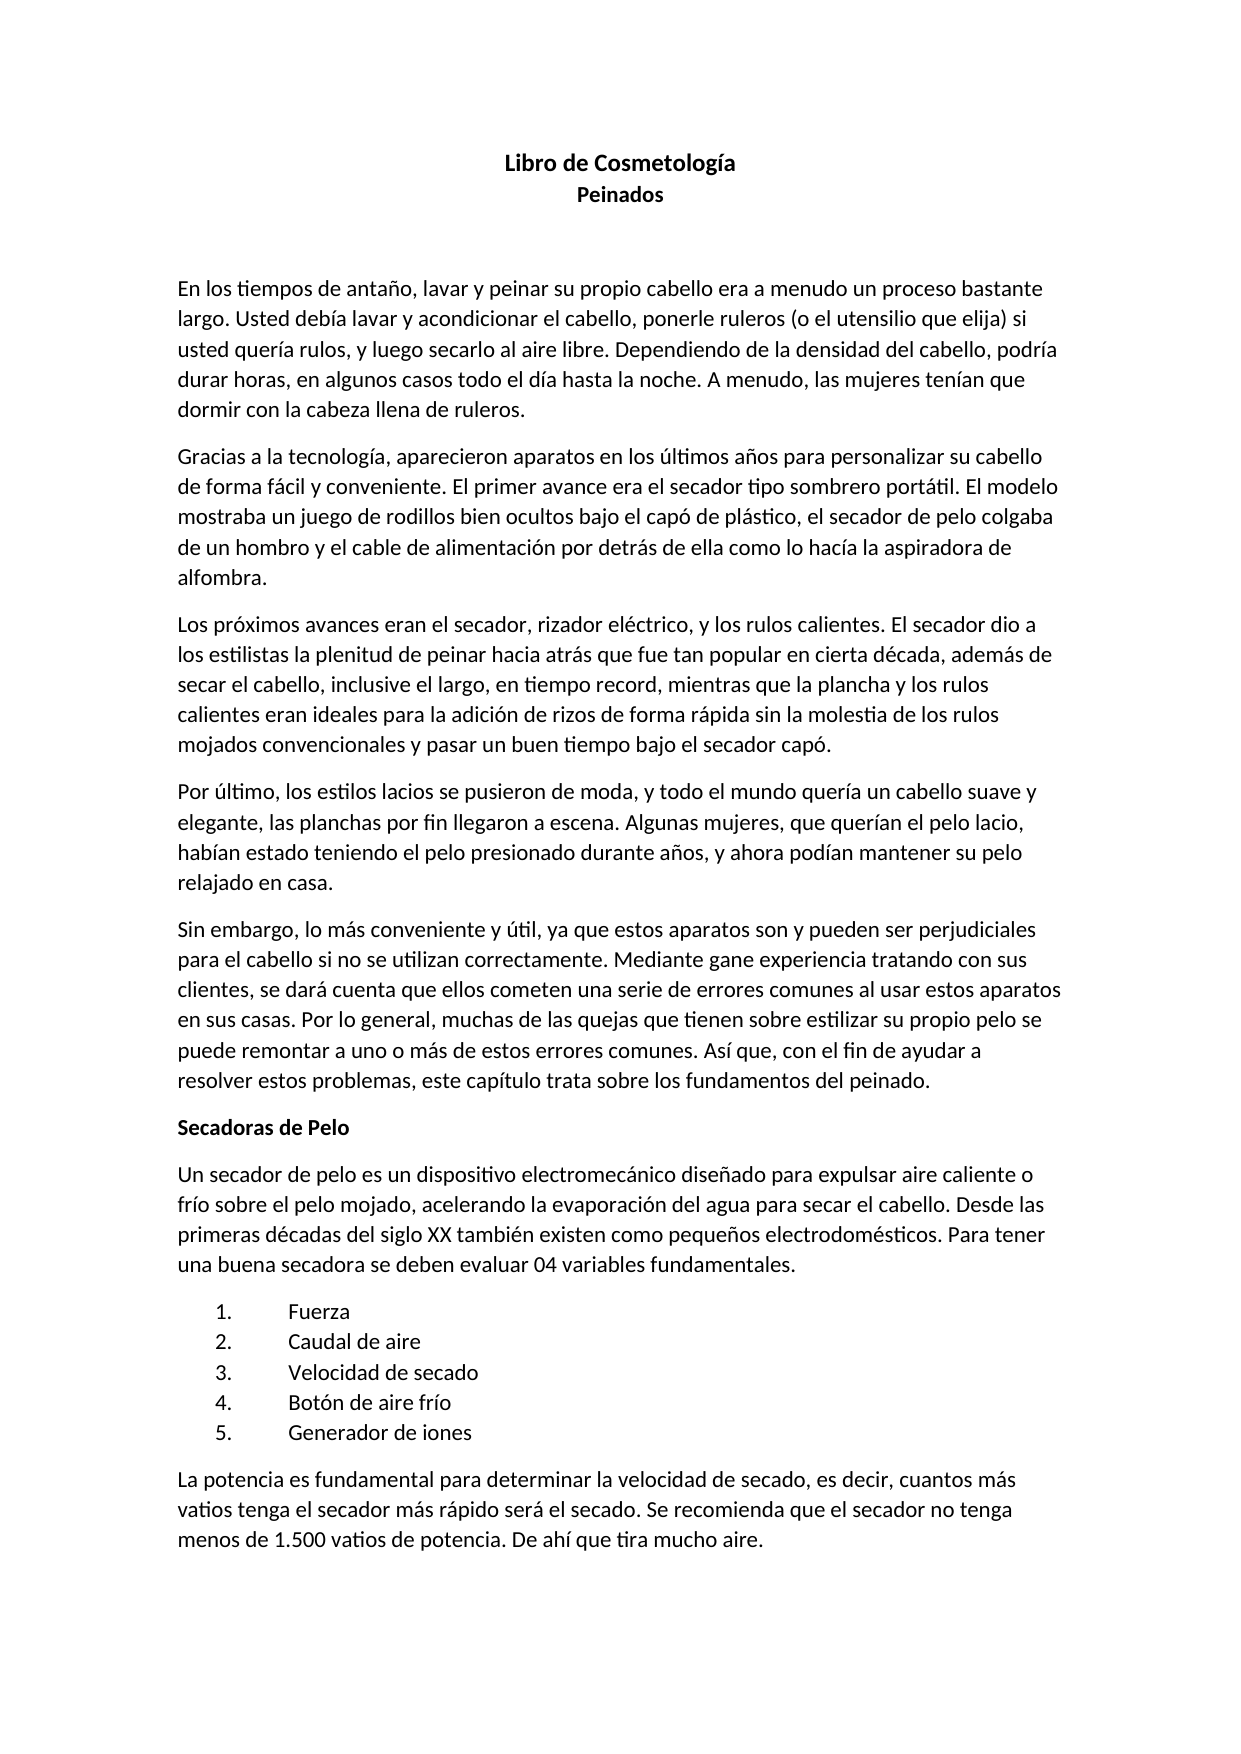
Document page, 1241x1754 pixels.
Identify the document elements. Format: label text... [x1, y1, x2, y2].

list Botón de aire frío [215, 1388, 1063, 1416]
text Gracias a la tecnología, aparecieron aparatos en los últimos años para personalizar su cabello de forma fácil y conveniente. El primer avance era el secador tipo sombrero portátil. El modelo mostraba un juego de rodillos bien ocultos bajo el capó de plástico, el secador de pelo colgaba de un hombro y el cable de alimentación por detrás de ella como lo hacía la aspiradora de alfombra. [177, 442, 1063, 591]
text En los tiempos de antaño, lavar y peinar su propio cabello era a menudo un proceso bastante largo. Usted debía lavar y acondicionar el cabello, ponerle ruleros (o el utensilio que elija) si usted quería rulos, y luego secarlo al aire libre. Dependiendo de la densidad del cabello, podría durar horas, en algunos casos todo el día hasta la noche. A menudo, las mujeres tenían que dormir con la cabeza llena de ruleros. [177, 274, 1063, 423]
text Secadoras de Pelo [177, 1113, 1063, 1141]
list Velocidad de secado [215, 1358, 1063, 1386]
text Un secador de pelo es un dispositivo electromecánico diseñado para expulsar aire caliente o frío sobre el pelo mojado, acelerando la evaporación del agua para secar el cabello. Desde las primeras décadas del siglo XX también existen como pequeños electrodomésticos. Para tener una buena secadora se deben evaluar 04 variables fundamentales. [177, 1160, 1063, 1278]
text Libro de Cosmetología [177, 148, 1063, 178]
text Los próximos avances eran el secador, rizador eléctrico, y los rulos calientes. El secador dio a los estilistas la plenitud de peinar hacia atrás que fue tan popular en cierta década, además de secar el cabello, inclusive el largo, en tiempo record, mientras que la plancha y los rulos calientes eran ideales para la adición de rizos de forma rápida sin la molestia de los rulos mojados convencionales y pasar un buen tiempo bajo el secador capó. [177, 610, 1063, 758]
list Generador de iones [215, 1418, 1063, 1446]
text Peinados [177, 181, 1063, 208]
text La potencia es fundamental para determinar la velocidad de secado, es decir, cuantos más vatios tenga el secador más rápido será el secado. Se recomienda que el secador no tenga menos de 1.500 vatios de potencia. De ahí que tira mucho aire. [177, 1465, 1063, 1553]
text Por último, los estilos lacios se pusieron de moda, y todo el mundo quería un cabello suave y elegante, las planchas por fin llegaron a escena. Algunas mujeres, que querían el pelo lacio, habían estado teniendo el pelo presionado durante años, y ahora podían mantener su pelo relajado en casa. [177, 777, 1063, 896]
list Caudal de aire [215, 1327, 1063, 1355]
list Fuerza [215, 1297, 1063, 1325]
text Sin embargo, lo más conveniente y útil, ya que estos aparatos son y pueden ser perjudiciales para el cabello si no se utilizan correctamente. Mediante gane experiencia tratando con sus clientes, se dará cuenta que ellos cometen una serie de errores comunes al usar estos aparatos en sus casas. Por lo general, muchas de las quejas que tienen sobre estilizar su propio pelo se puede remontar a uno o más de estos errores comunes. Así que, con el fin de ayudar a resolver estos problemas, este capítulo trata sobre los fundamentos del peinado. [177, 915, 1063, 1094]
